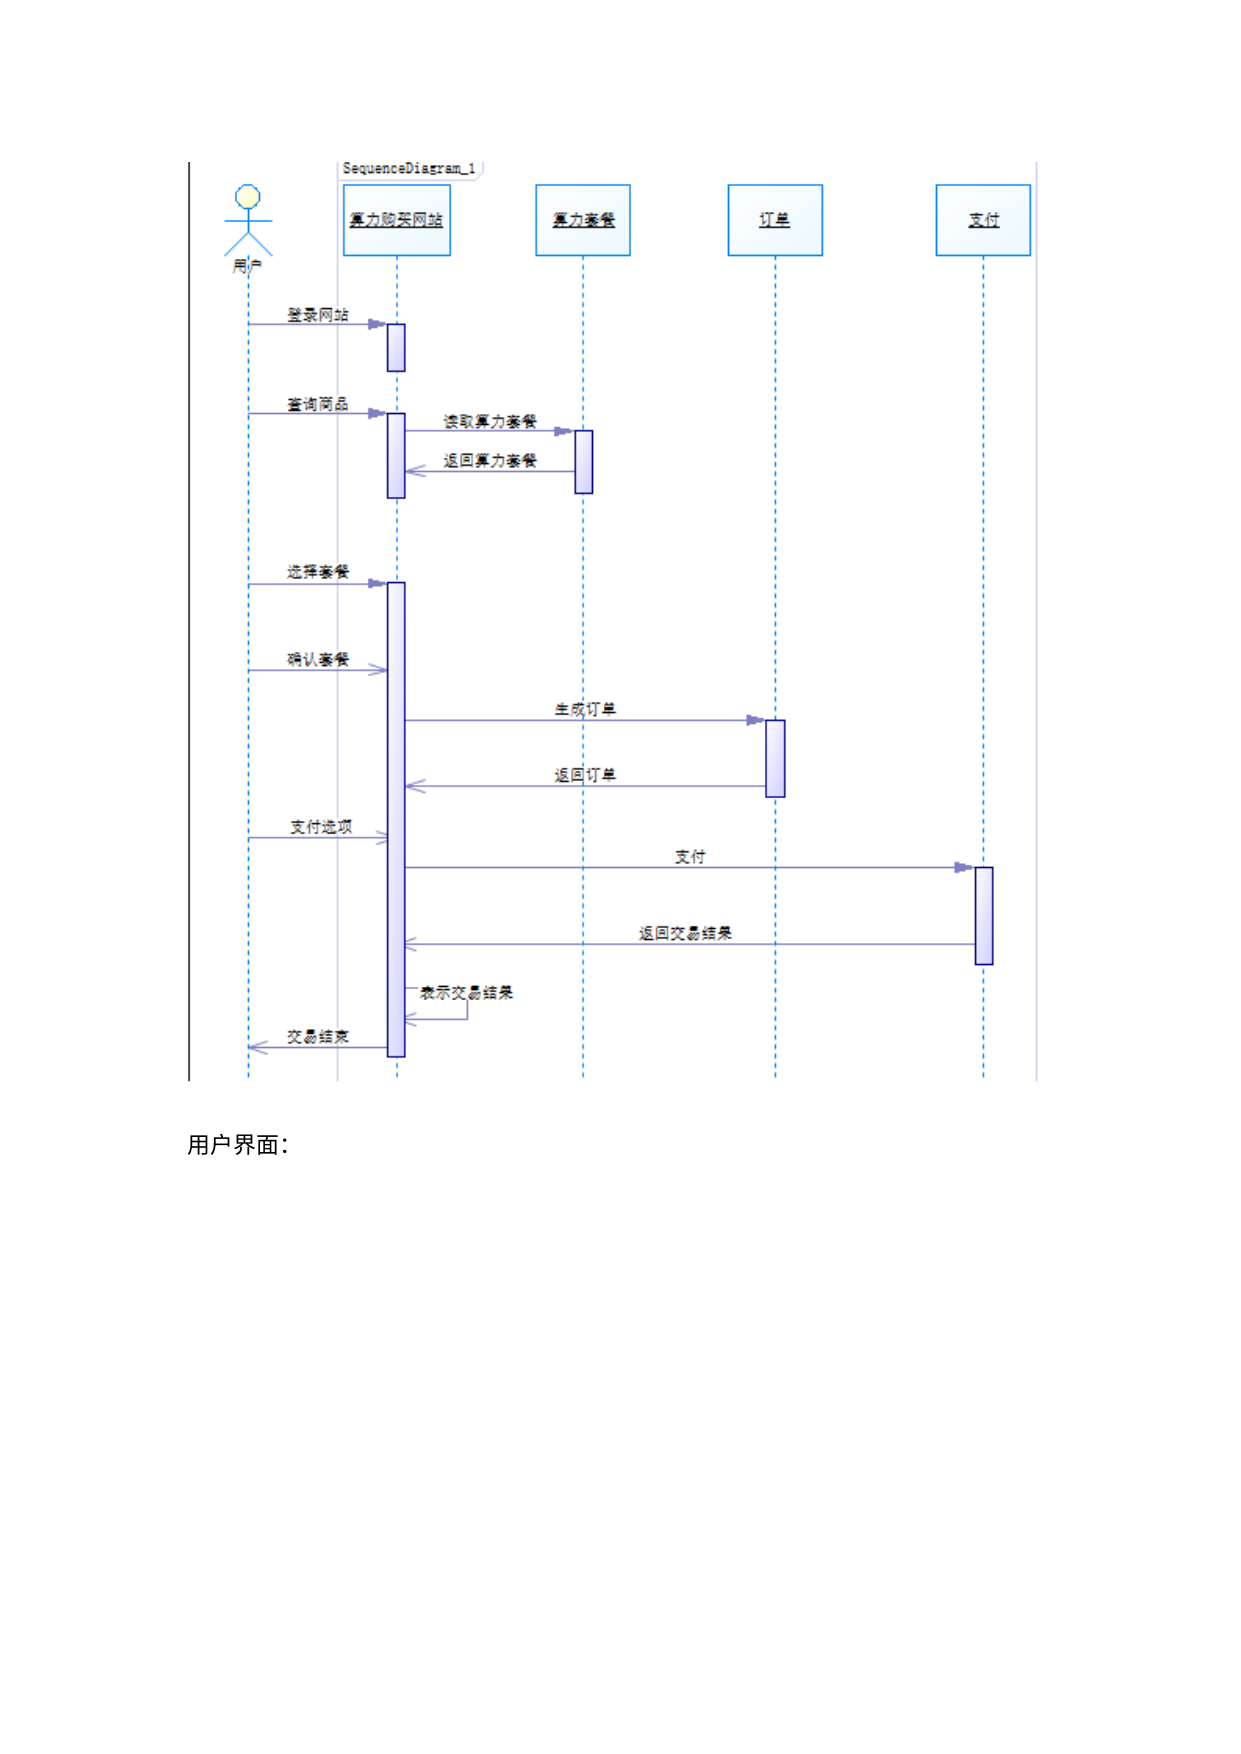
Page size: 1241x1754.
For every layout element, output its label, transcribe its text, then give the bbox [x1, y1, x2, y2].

text 用户界面： [187, 1111, 1053, 1176]
picture [187, 162, 1047, 1083]
